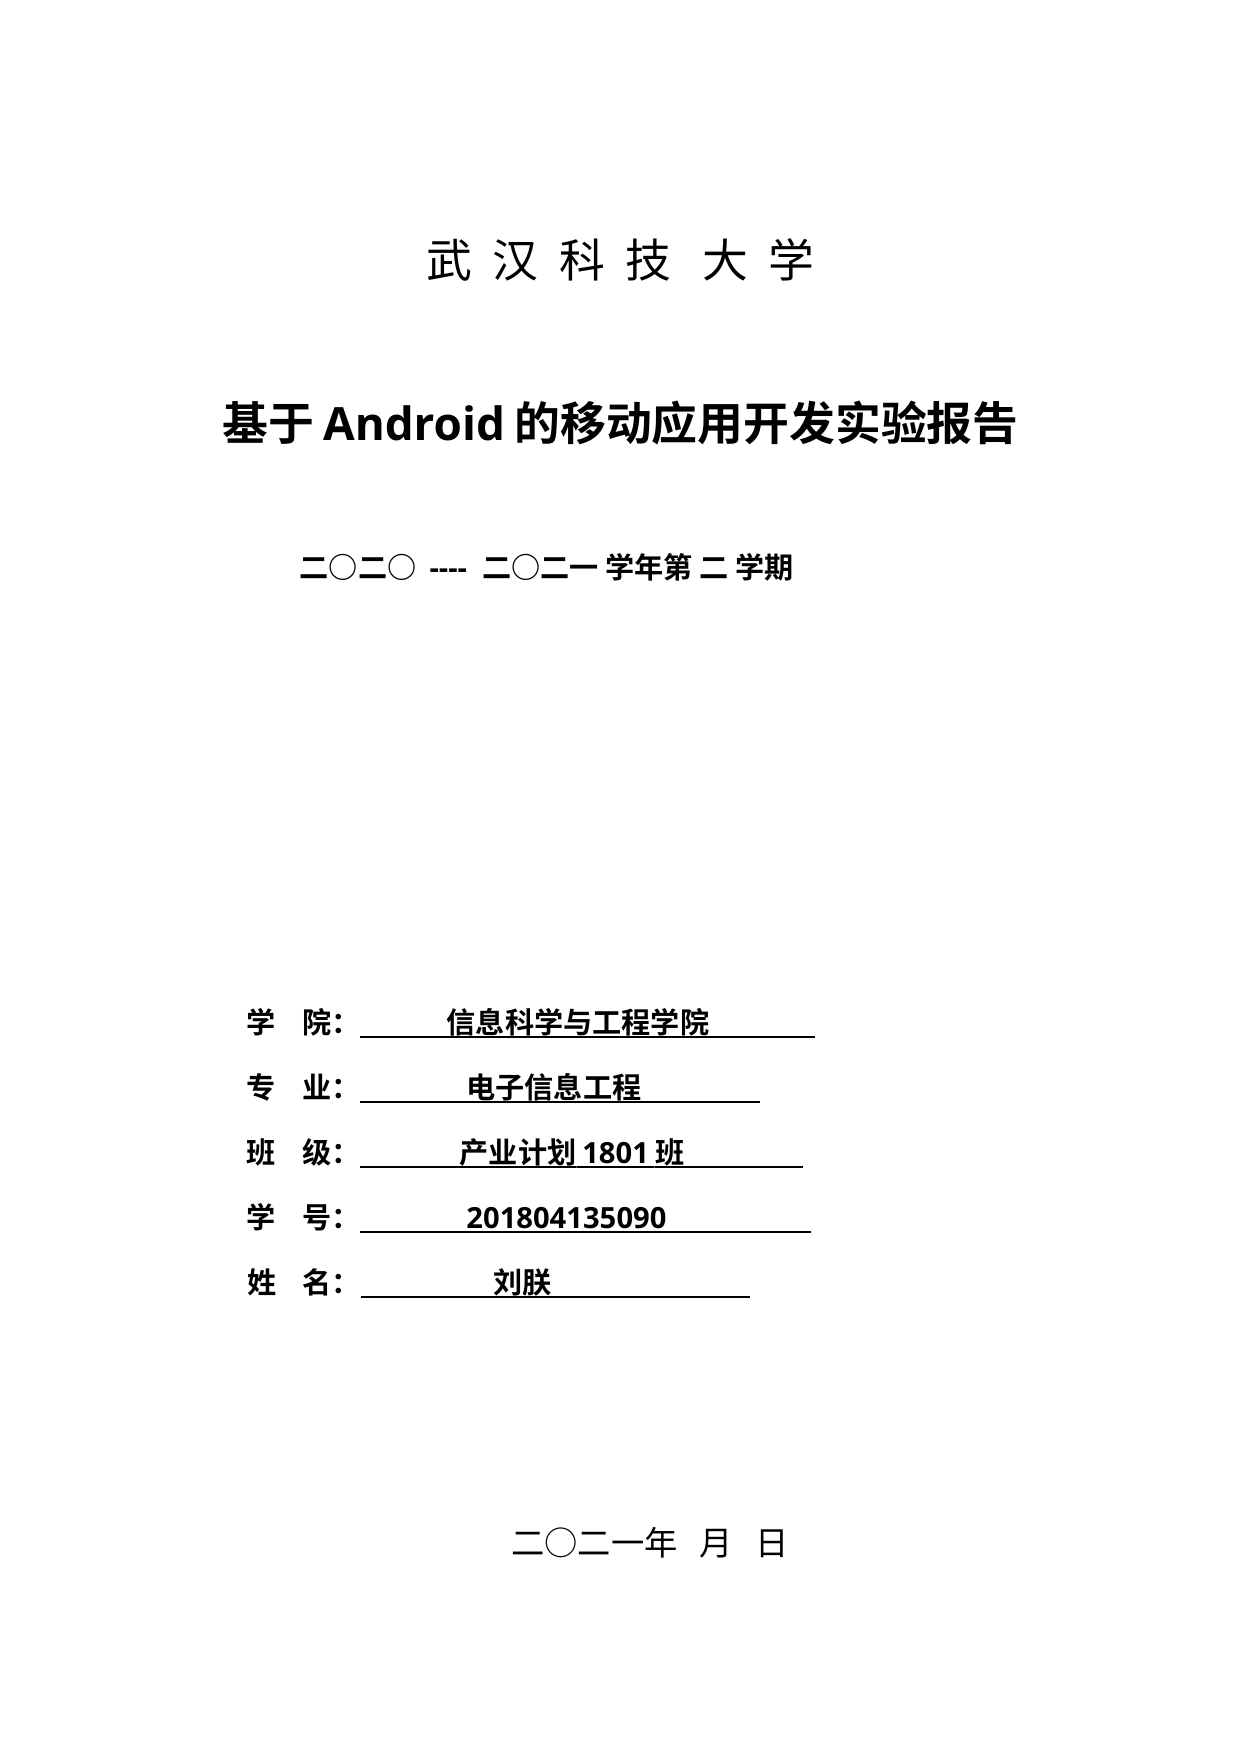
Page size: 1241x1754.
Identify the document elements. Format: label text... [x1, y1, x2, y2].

text 二○二○ ---- 二○二一 学年第 二 学期 [187, 534, 1053, 599]
text 姓 名： 刘朕 [187, 1249, 1053, 1314]
text 班 级： 产业计划1801班 [187, 1119, 1053, 1184]
text 专 业： 电子信息工程 [187, 1054, 1053, 1119]
text 学 院： 信息科学与工程学院 [187, 989, 1053, 1054]
text 武 汉 科 技 大 学 [187, 209, 1053, 306]
text 二○二一年 月 日 [187, 1509, 1053, 1574]
text 学 号： 201804135090 [187, 1184, 1053, 1249]
text 基于Android的移动应用开发实验报告 [187, 371, 1053, 469]
